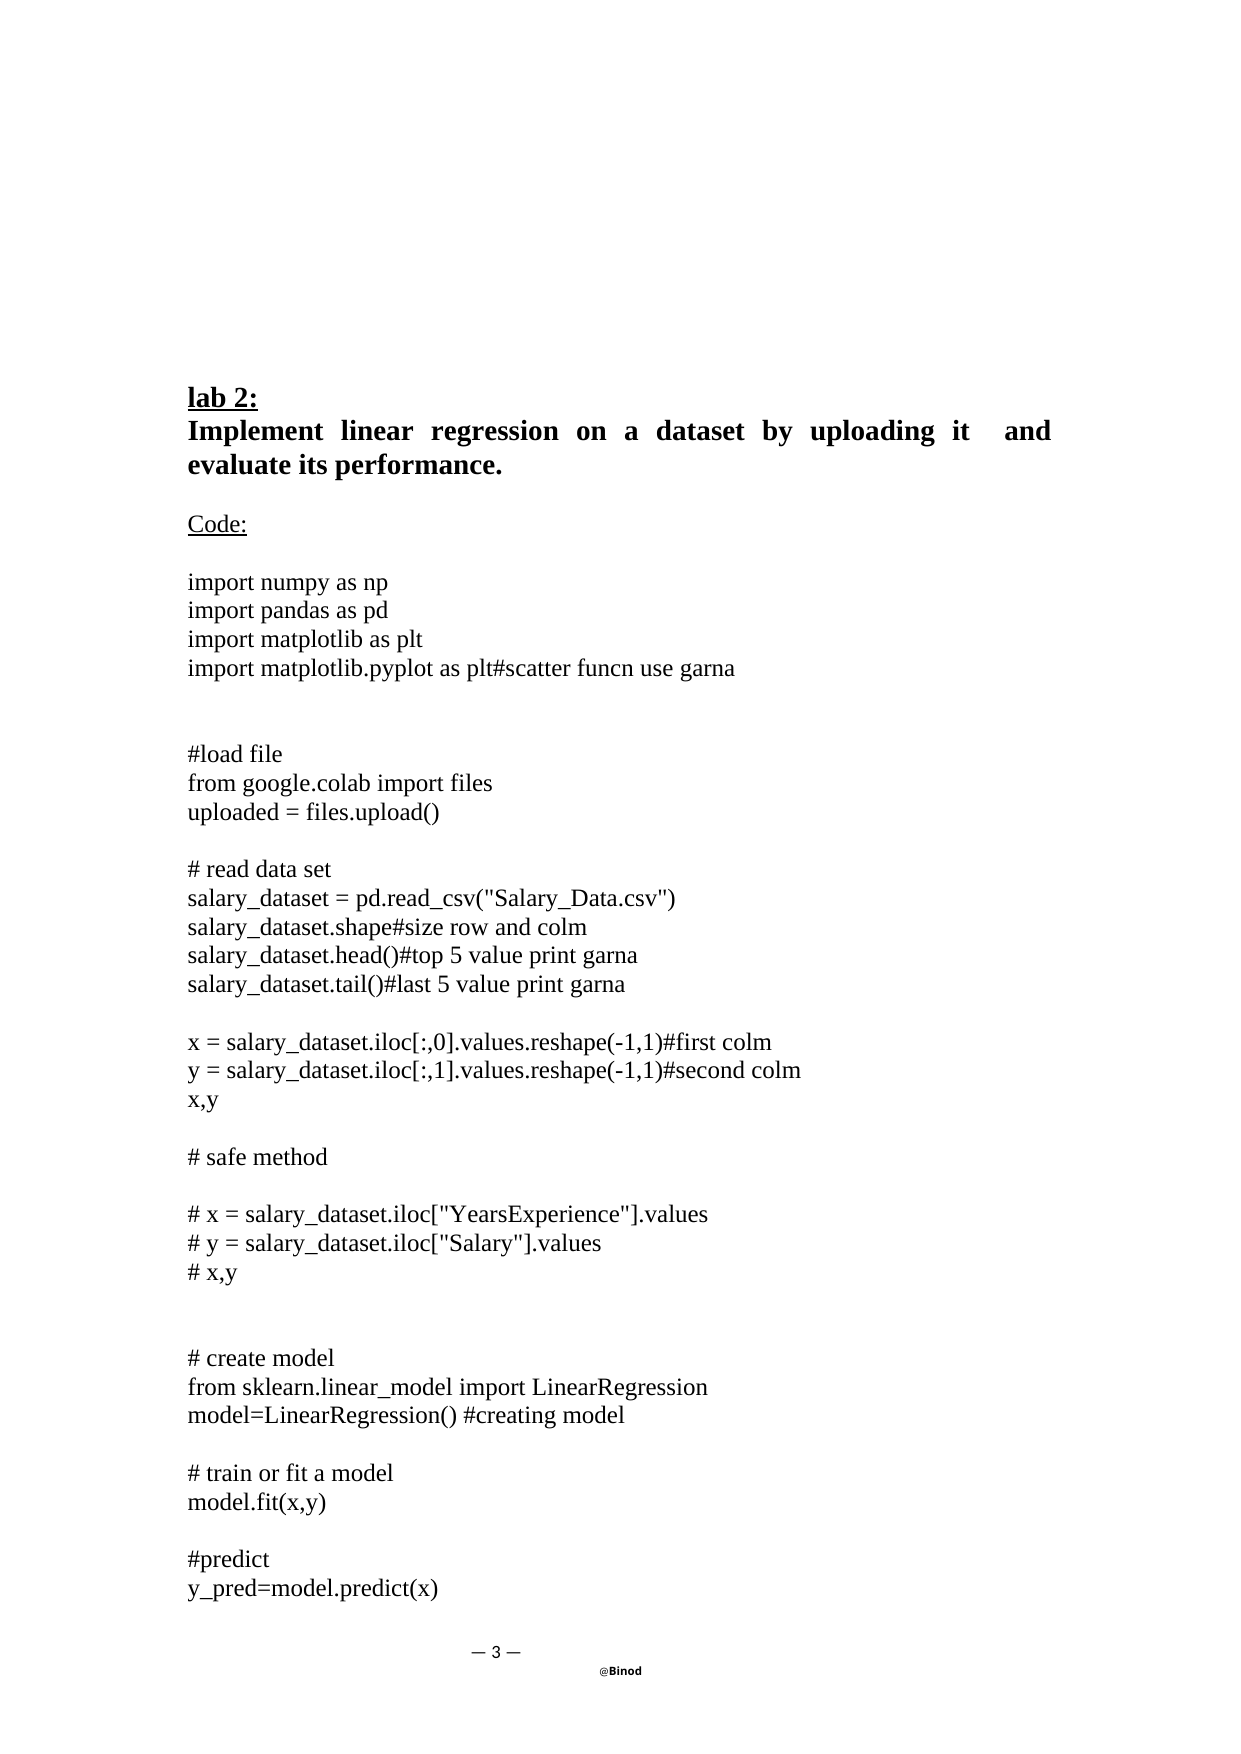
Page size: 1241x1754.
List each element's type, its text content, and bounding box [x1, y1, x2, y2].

text #load file [187, 739, 1053, 768]
text salary_dataset.head()#top 5 value print garna [187, 941, 1053, 969]
text # train or fit a model [187, 1458, 1053, 1487]
text Implement linear regression on a dataset by uploading it and evaluate its performance. [187, 413, 1053, 481]
text # x = salary_dataset.iloc["YearsExperience"].values [187, 1199, 1053, 1228]
text # y = salary_dataset.iloc["Salary"].values [187, 1228, 1053, 1257]
text model=LinearRegression() #creating model [187, 1401, 1053, 1429]
text # safe method [187, 1142, 1053, 1171]
text salary_dataset = pd.read_csv("Salary_Data.csv") [187, 883, 1053, 912]
text lab 2: [187, 380, 1053, 413]
text #predict [187, 1544, 1053, 1573]
text y_pred=model.predict(x) [187, 1573, 1053, 1602]
text import numpy as np [187, 567, 1053, 596]
text # read data set [187, 854, 1053, 883]
text from google.colab import files [187, 768, 1053, 797]
text from sklearn.linear_model import LinearRegression [187, 1372, 1053, 1401]
text x = salary_dataset.iloc[:,0].values.reshape(-1,1)#first colm [187, 1027, 1053, 1056]
text x,y [187, 1084, 1053, 1113]
text import pandas as pd [187, 596, 1053, 624]
text y = salary_dataset.iloc[:,1].values.reshape(-1,1)#second colm [187, 1056, 1053, 1084]
text salary_dataset.shape#size row and colm [187, 912, 1053, 941]
text import matplotlib as plt [187, 624, 1053, 653]
text import matplotlib.pyplot as plt#scatter funcn use garna [187, 653, 1053, 682]
text Code: [187, 509, 1053, 538]
text # x,y [187, 1257, 1053, 1286]
text salary_dataset.tail()#last 5 value print garna [187, 969, 1053, 998]
text model.fit(x,y) [187, 1487, 1053, 1516]
text uploaded = files.upload() [187, 797, 1053, 826]
text # create model [187, 1343, 1053, 1372]
